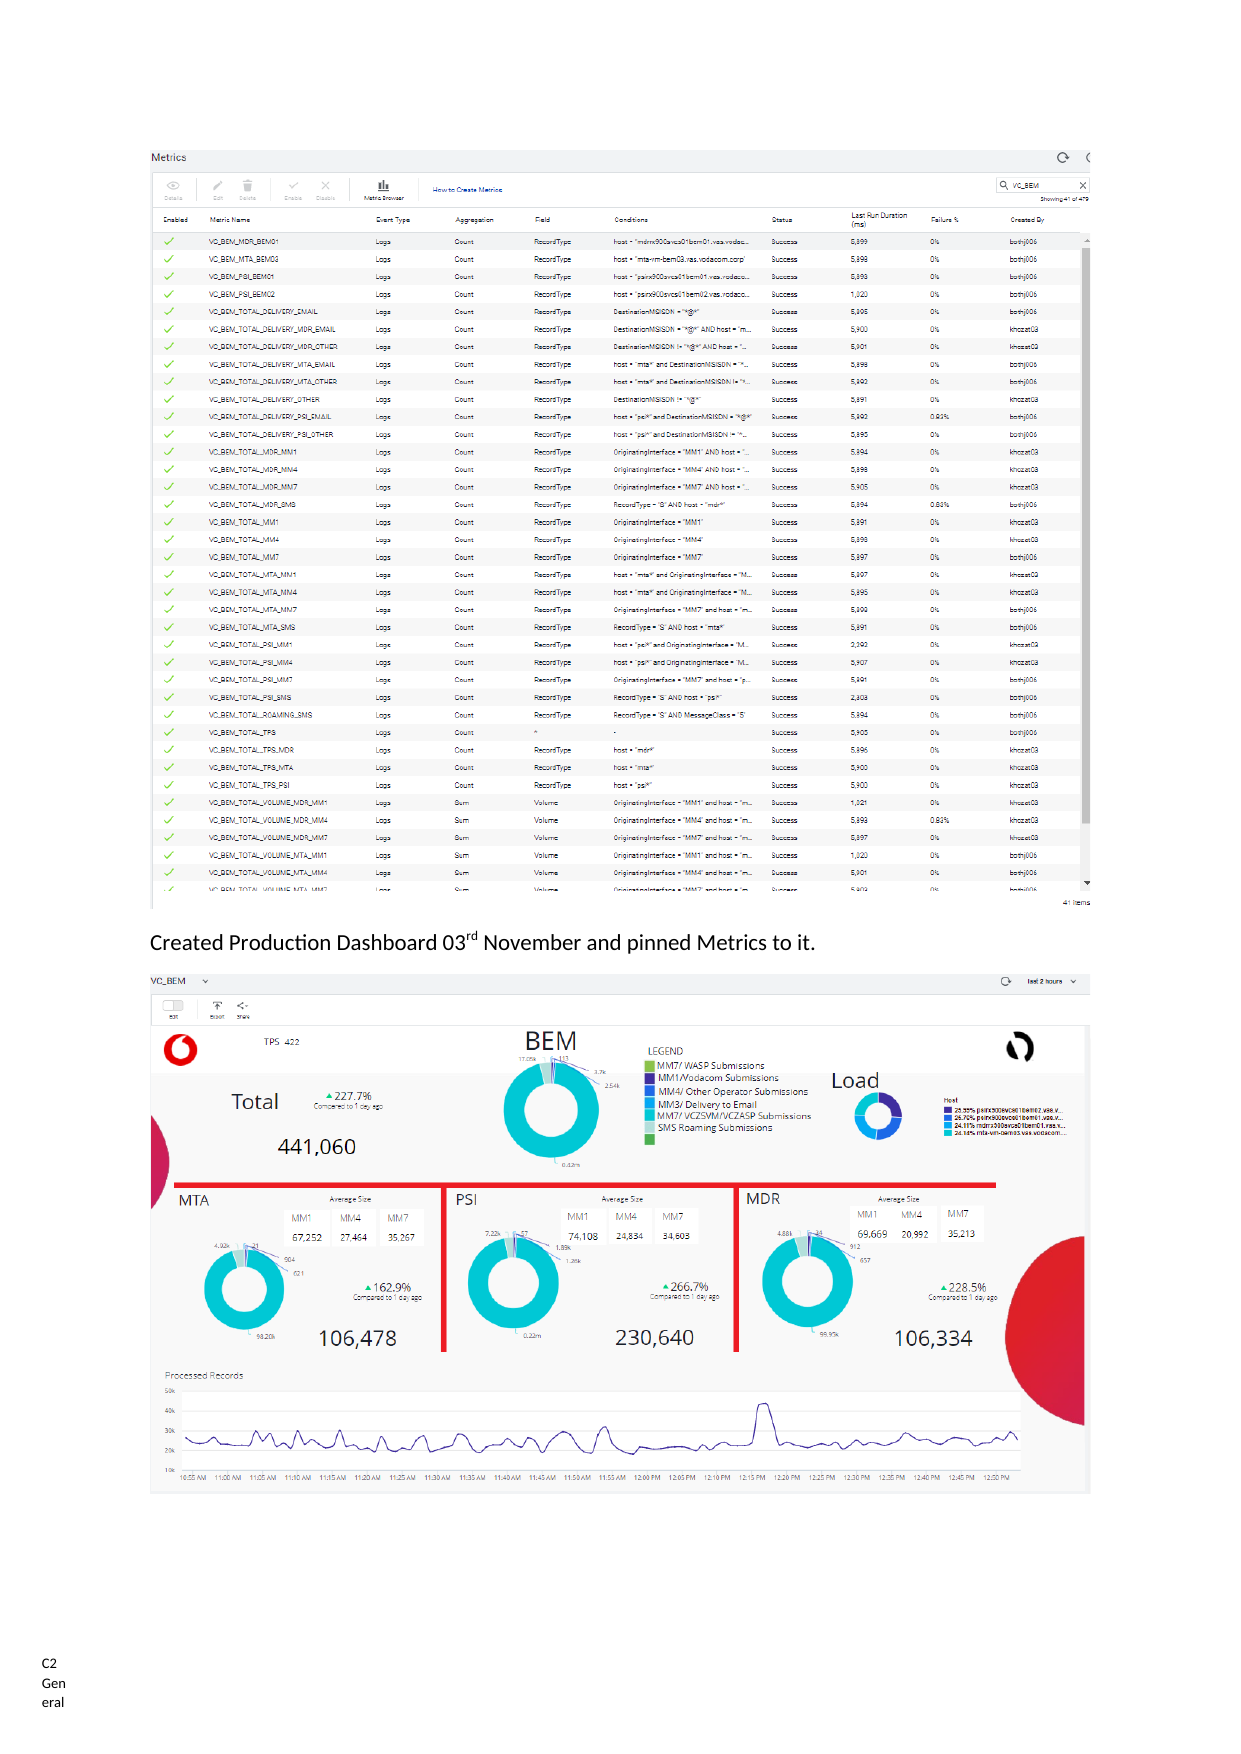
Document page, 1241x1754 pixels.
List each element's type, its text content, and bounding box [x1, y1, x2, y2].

picture [150, 974, 1091, 1494]
picture [150, 150, 1091, 909]
text Created Production Dashboard 03rd November and pinned Metrics to it. [150, 928, 1090, 956]
